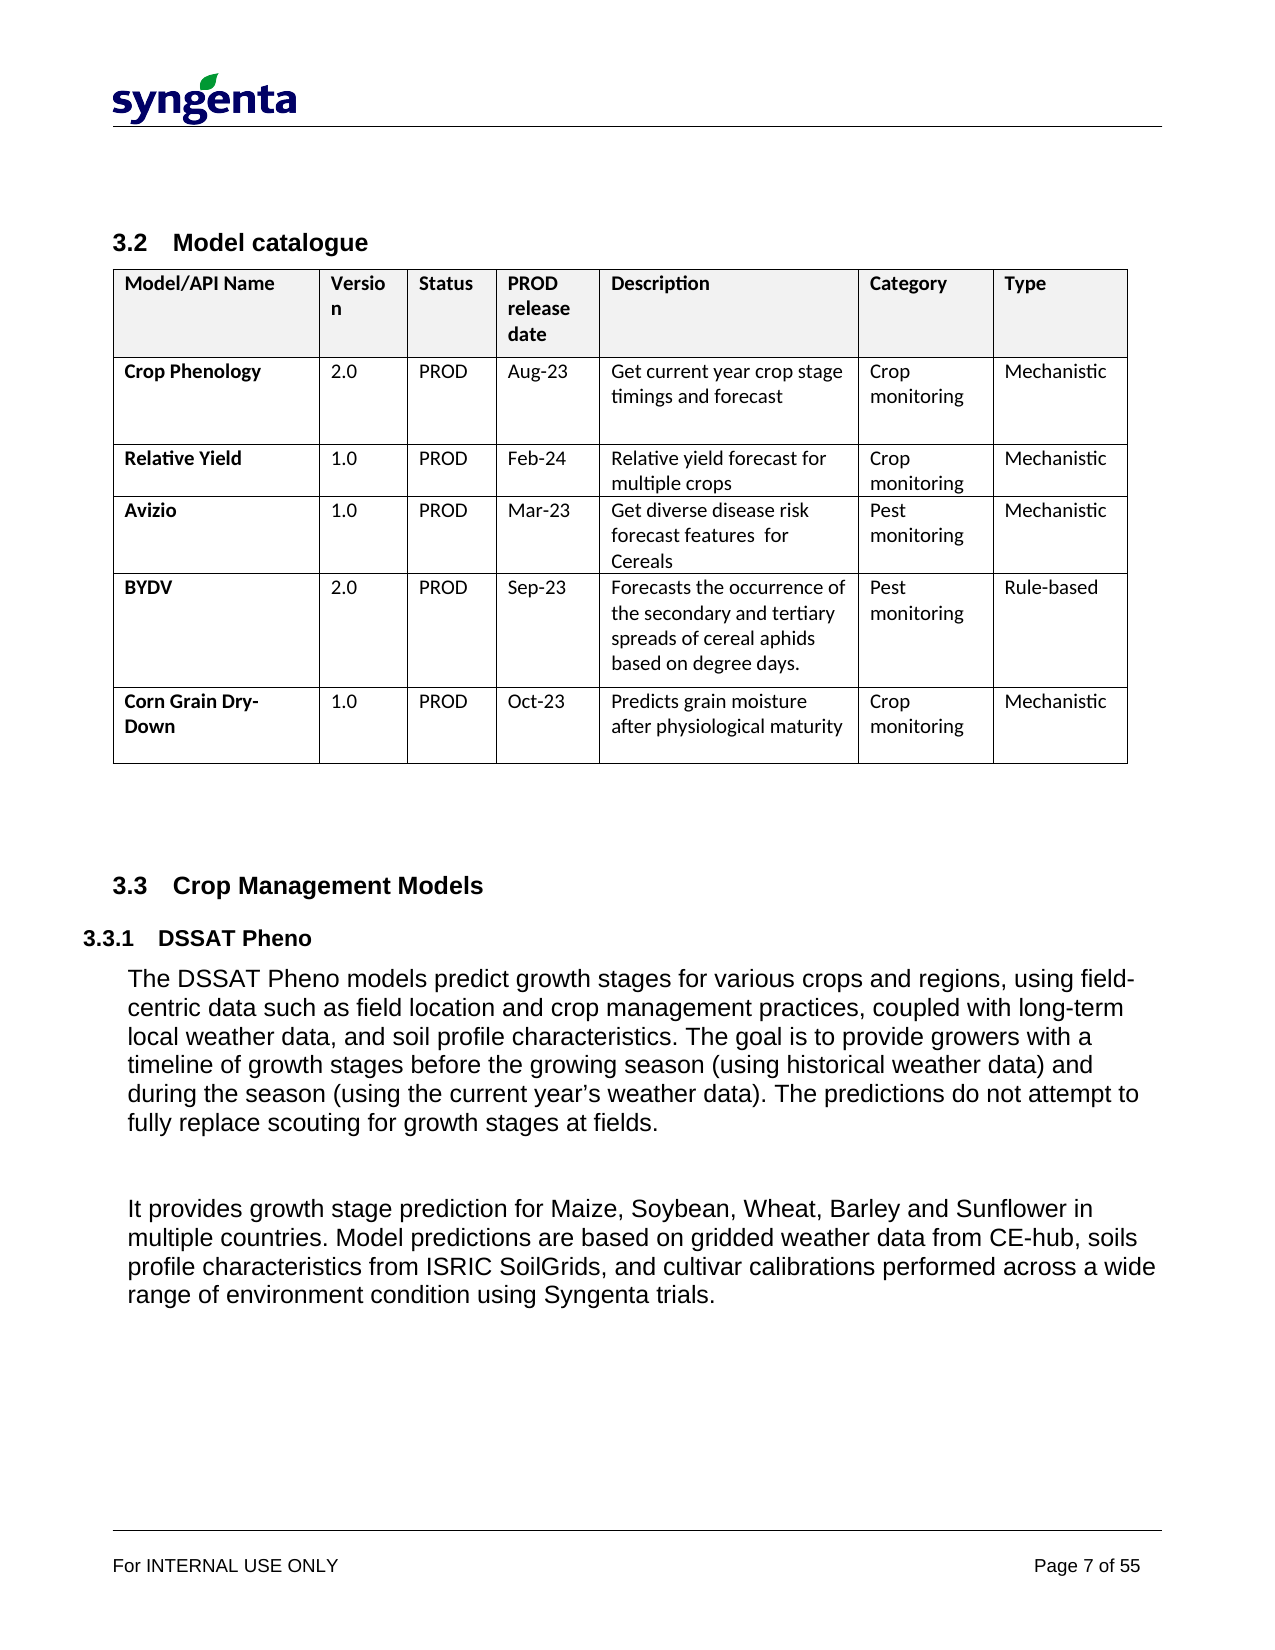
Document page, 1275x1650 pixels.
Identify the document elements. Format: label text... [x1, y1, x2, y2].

table_cell PROD [408, 688, 496, 763]
table_cell Crop monitoring [859, 688, 993, 763]
table_cell Relative yield forecast for multiple crops [600, 445, 858, 496]
table_cell Get current year crop stage timings and forecast [600, 358, 858, 444]
table_cell Oct-23 [497, 688, 599, 763]
table_cell 2.0 [320, 358, 407, 444]
table_cell Pest monitoring [859, 574, 993, 687]
table_header Category [859, 270, 993, 357]
table_cell Predicts grain moisture after physiological maturity [600, 688, 858, 763]
subtitle Crop Management Models [112, 871, 1162, 900]
table_header Type [994, 270, 1127, 357]
table_cell Crop monitoring [859, 358, 993, 444]
table_cell Mechanistic [994, 445, 1127, 496]
table_cell Get diverse disease risk forecast features for Cereals [600, 497, 858, 573]
table_cell 1.0 [320, 445, 407, 496]
table_cell BYDV [114, 574, 319, 687]
table_header Model/API Name [114, 270, 319, 357]
table_cell Forecasts the occurrence of the secondary and tertiary spreads of cereal aphids based on degree days. [600, 574, 858, 687]
table_cell Mar-23 [497, 497, 599, 573]
table_cell Feb-24 [497, 445, 599, 496]
table_cell Relative Yield [114, 445, 319, 496]
table_cell Crop monitoring [859, 445, 993, 496]
table_header Description [600, 270, 858, 357]
table_cell Rule-based [994, 574, 1127, 687]
table_cell PROD [408, 497, 496, 573]
table_cell Mechanistic [994, 688, 1127, 763]
table_header Version [320, 270, 407, 357]
table_cell Aug-23 [497, 358, 599, 444]
table_cell Mechanistic [994, 497, 1127, 573]
table_cell Corn Grain Dry-Down [114, 688, 319, 763]
table_cell 2.0 [320, 574, 407, 687]
text The DSSAT Pheno models predict growth stages for various crops and regions, using field-centric data such as field location and crop management practices, coupled with long-term local weather data, and soil profile characteristics. The goal is to provide growers with a timeline of growth stages before the growing season (using historical weather data) and during the season (using the current year’s weather data). The predictions do not attempt to fully replace scouting for growth stages at fields. [127, 964, 1162, 1136]
table_cell Mechanistic [994, 358, 1127, 444]
table_cell Sep-23 [497, 574, 599, 687]
table_cell 1.0 [320, 688, 407, 763]
table_cell PROD [408, 358, 496, 444]
picture [112, 73, 296, 125]
table_cell Avizio [114, 497, 319, 573]
table_header Status [408, 270, 496, 357]
subtitle DSSAT Pheno [83, 925, 1162, 951]
table_cell 1.0 [320, 497, 407, 573]
table_cell PROD [408, 445, 496, 496]
table_cell Pest monitoring [859, 497, 993, 573]
text It provides growth stage prediction for Maize, Soybean, Wheat, Barley and Sunflower in multiple countries. Model predictions are based on gridded weather data from CE-hub, soils profile characteristics from ISRIC SoilGrids, and cultivar calibrations performed across a wide range of environment condition using Syngenta trials. [127, 1194, 1162, 1309]
table_cell Crop Phenology [114, 358, 319, 444]
table_cell PROD [408, 574, 496, 687]
table_header PROD release date [497, 270, 599, 357]
subtitle Model catalogue [112, 228, 1162, 256]
